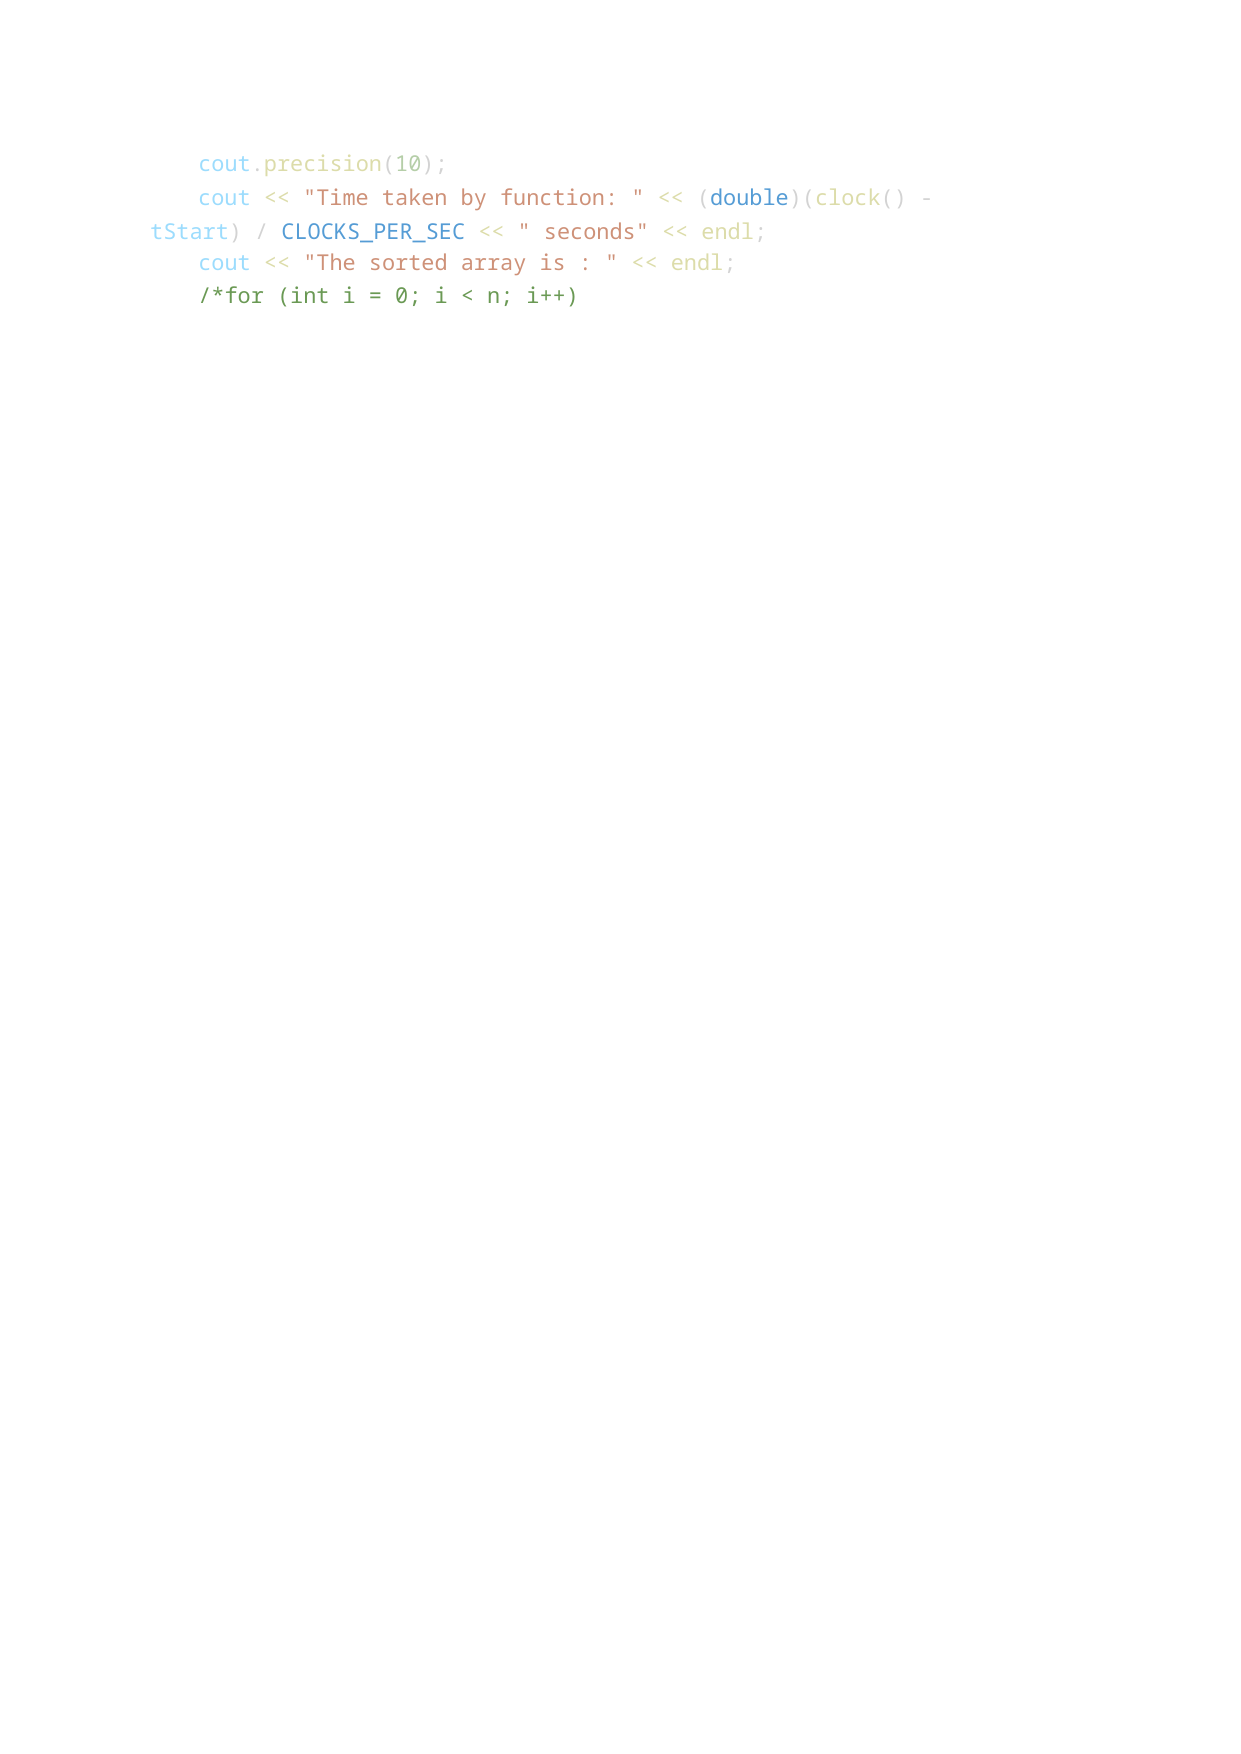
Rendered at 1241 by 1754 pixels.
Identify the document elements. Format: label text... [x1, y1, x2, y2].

text /*for (int i = 0; i < n; i++) [198, 280, 1176, 310]
text cout << "Time taken by function: " << (double)(clock() - tStart) / CLOCKS_PER_SEC << " seconds" << endl; [150, 182, 993, 246]
text cout << "The sorted array is : " << endl; [198, 250, 1176, 276]
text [198, 148, 645, 178]
